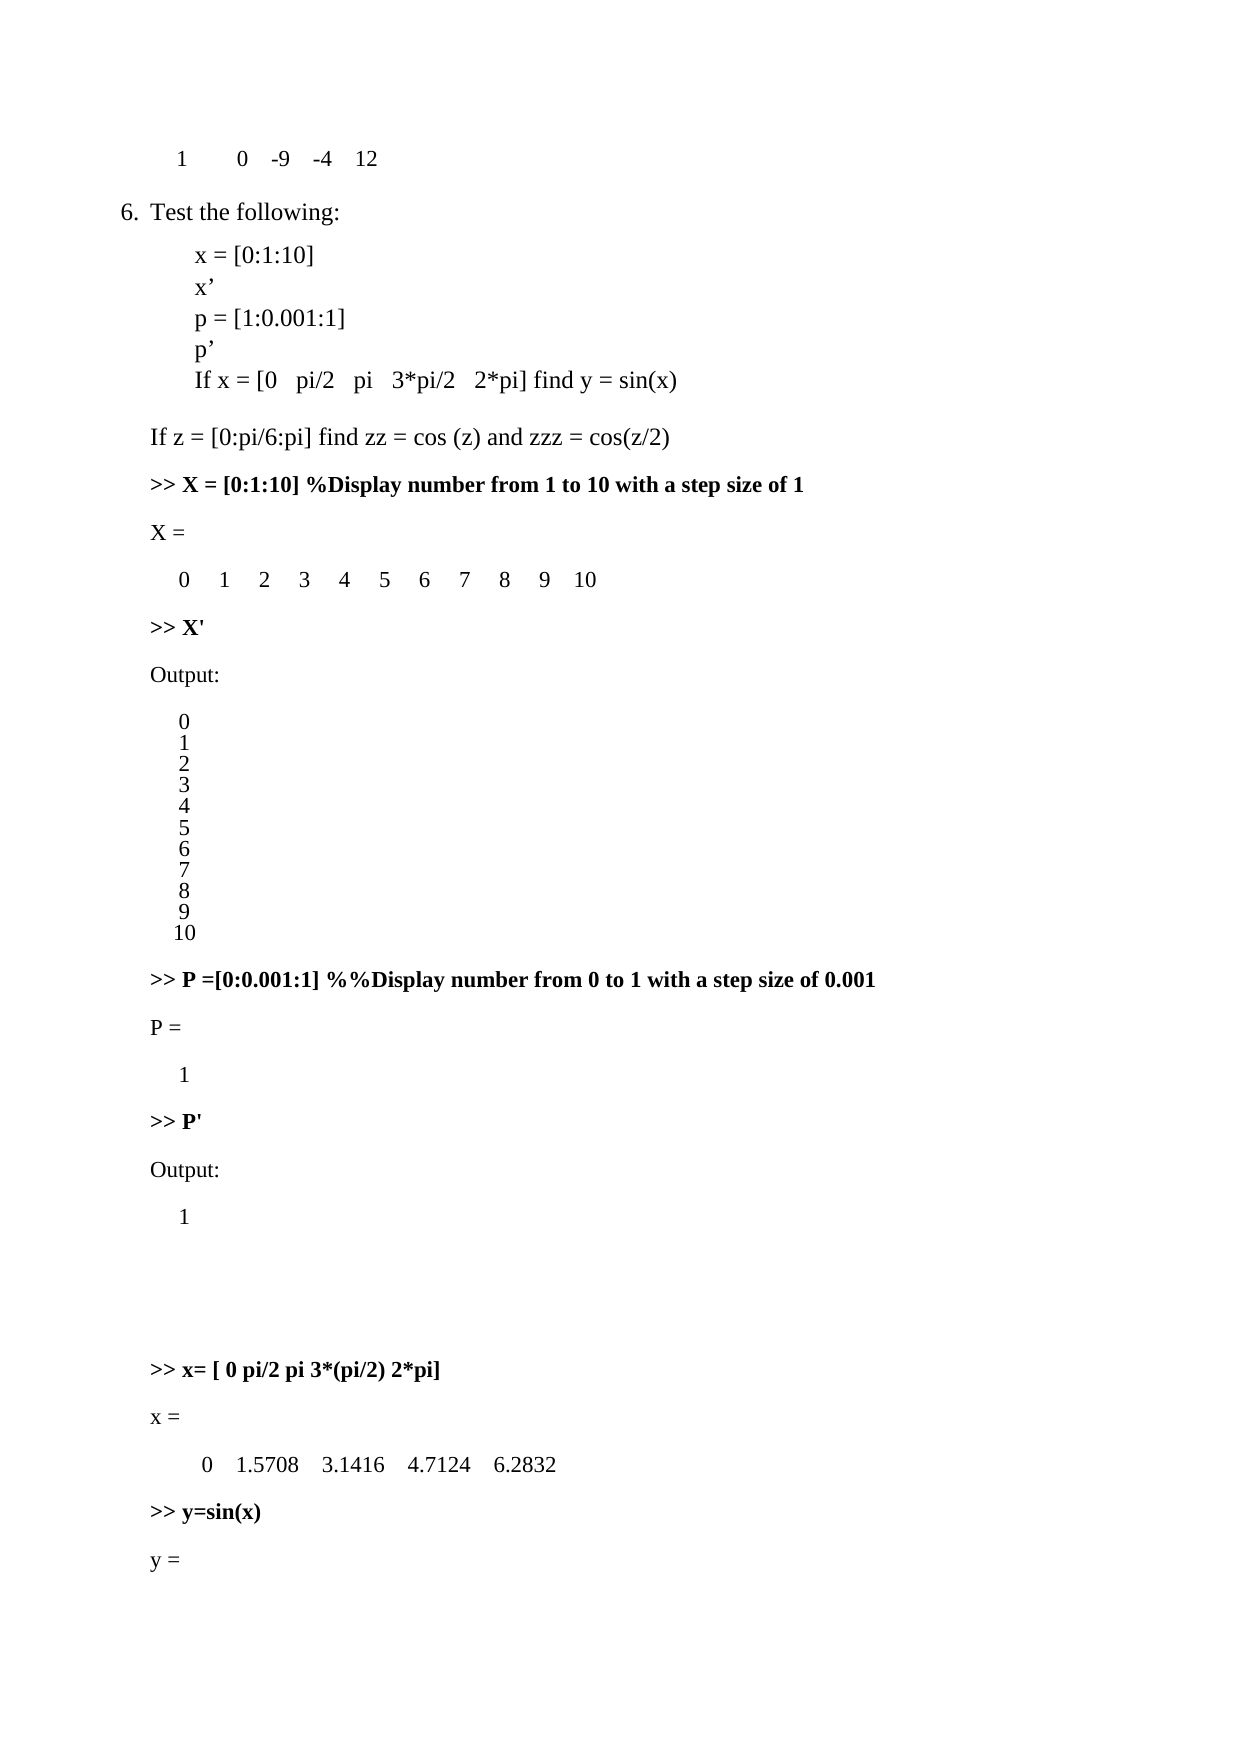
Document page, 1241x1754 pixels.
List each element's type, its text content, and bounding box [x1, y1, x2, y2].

text >> x= [ 0 pi/2 pi 3*(pi/2) 2*pi] [150, 1361, 339, 1382]
text 8 [150, 881, 1090, 902]
text 5 [150, 818, 1090, 839]
text 0 1 2 3 4 5 6 7 8 9 10 [150, 571, 1090, 592]
text 0 [150, 713, 1090, 734]
text If x = [0 pi/2 pi 3*pi/2 2*pi] find y = sin(x) [194, 365, 1090, 393]
text 0 1.5708 3.1416 4.7124 6.2832 [150, 1455, 1090, 1476]
text 2 [150, 755, 1090, 776]
text >> x= [ 0 pi/2 pi 3*(pi/2) 2*pi] [337, 1361, 1090, 1382]
text 1 [150, 734, 1090, 755]
list 0 -9 -4 12 [176, 150, 1090, 171]
text >> X = [0:1:10] %Display number from 1 to 10 with a step size of 1 [150, 476, 1090, 497]
text p = [1:0.001:1] [194, 303, 1090, 331]
text x’ [194, 272, 1090, 300]
text 3 [150, 776, 1090, 797]
text If z = [0:pi/6:pi] find zz = cos (z) and zzz = cos(z/2) [150, 427, 1090, 450]
text 1 [150, 1208, 1090, 1229]
text 6 [150, 839, 1090, 860]
text >> P =[0:0.001:1] %%Display number from 0 to 1 with a step size of 0.001 [150, 971, 1090, 992]
text >> y=sin(x) [238, 1503, 1090, 1524]
text x = [0:1:10] [194, 241, 1090, 269]
text x = [150, 1408, 1090, 1429]
text 1 [150, 1066, 1090, 1087]
text 10 [150, 923, 1090, 944]
text 9 [150, 902, 1090, 923]
text p’ [194, 334, 1090, 362]
text X = [150, 523, 1090, 544]
text 7 [150, 860, 1090, 881]
text >> X' [150, 618, 1090, 639]
text y = [150, 1550, 1090, 1571]
text >> y=sin(x) [150, 1503, 240, 1524]
text >> P' [150, 1113, 1090, 1134]
text 4 [150, 797, 1090, 818]
list Test the following: [120, 197, 1090, 226]
text P = [150, 1018, 1090, 1039]
text Output: [150, 666, 1090, 687]
text Output: [150, 1160, 1090, 1181]
